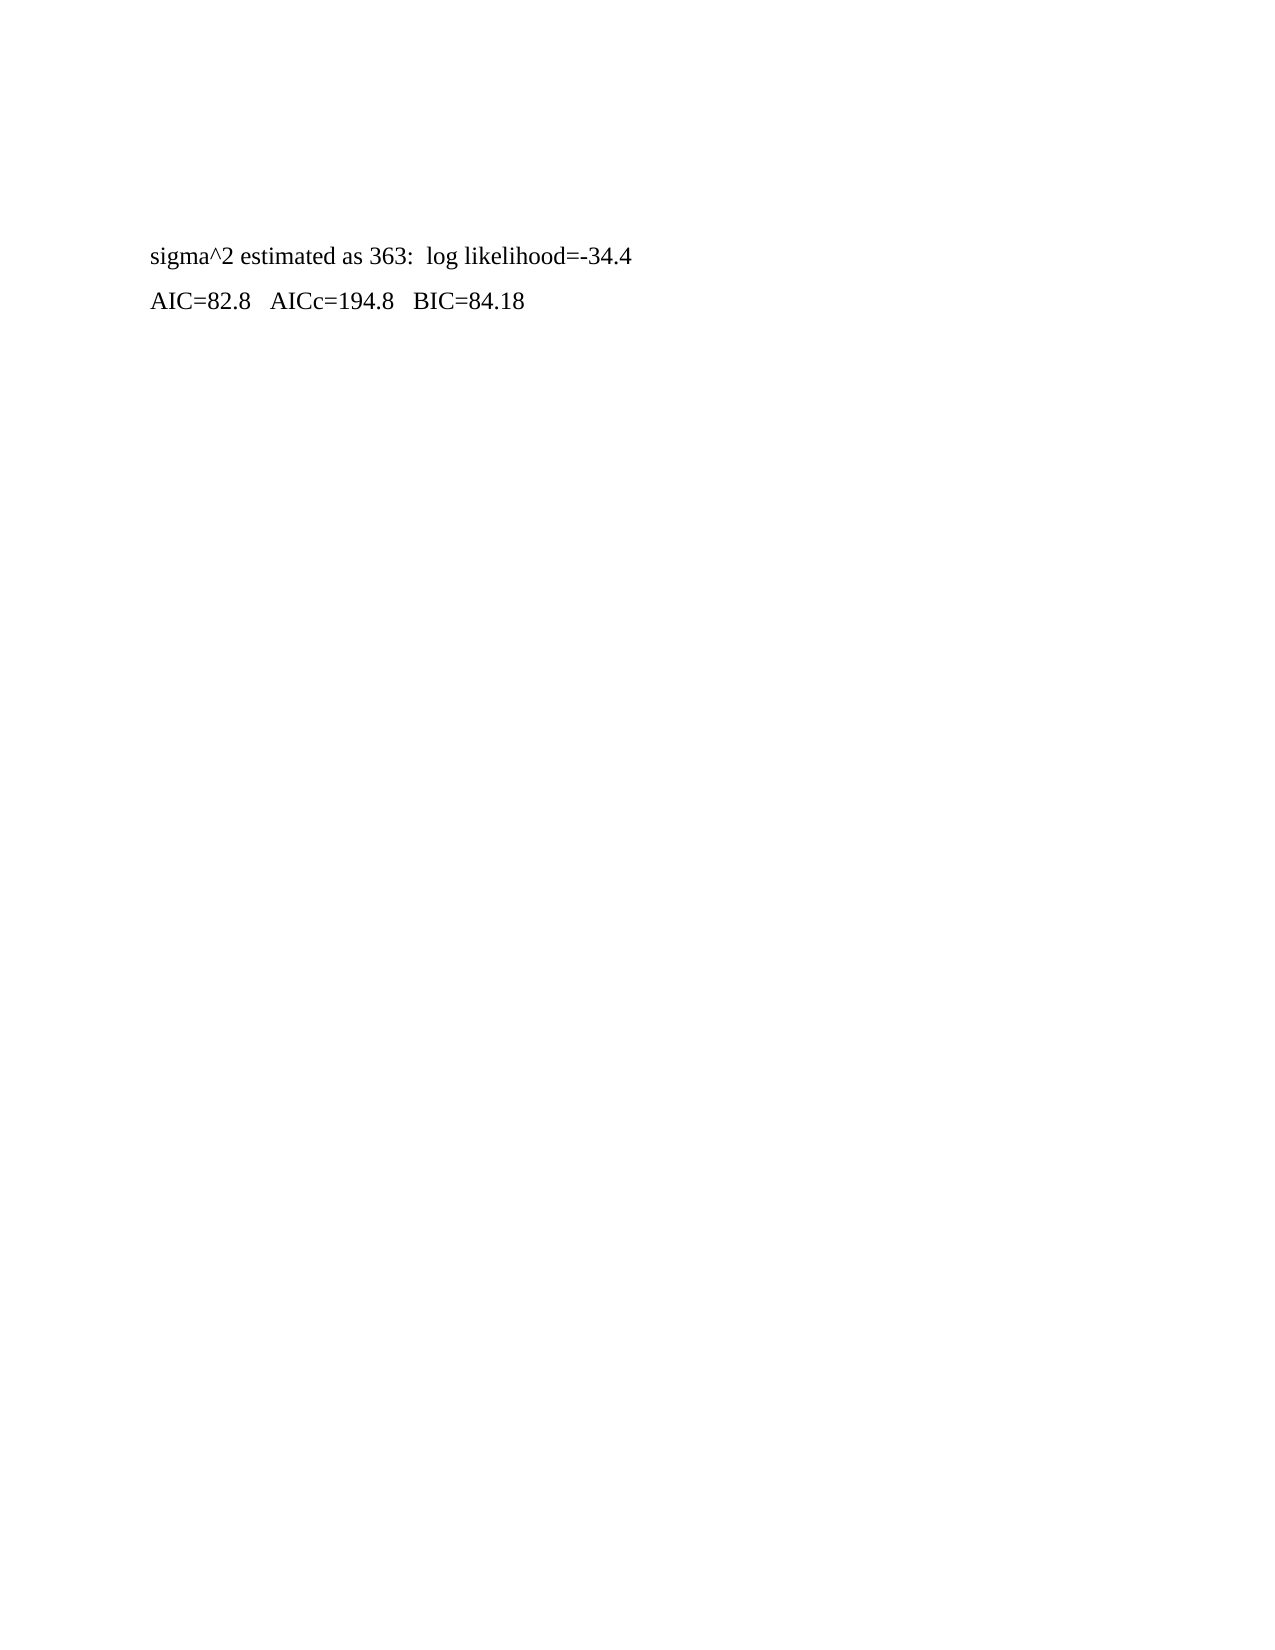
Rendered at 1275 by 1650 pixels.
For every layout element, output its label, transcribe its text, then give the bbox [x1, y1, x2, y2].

text sigma^2 estimated as 363: log likelihood=-34.4 [150, 241, 1125, 269]
text AIC=82.8 AICc=194.8 BIC=84.18 [150, 286, 1125, 315]
